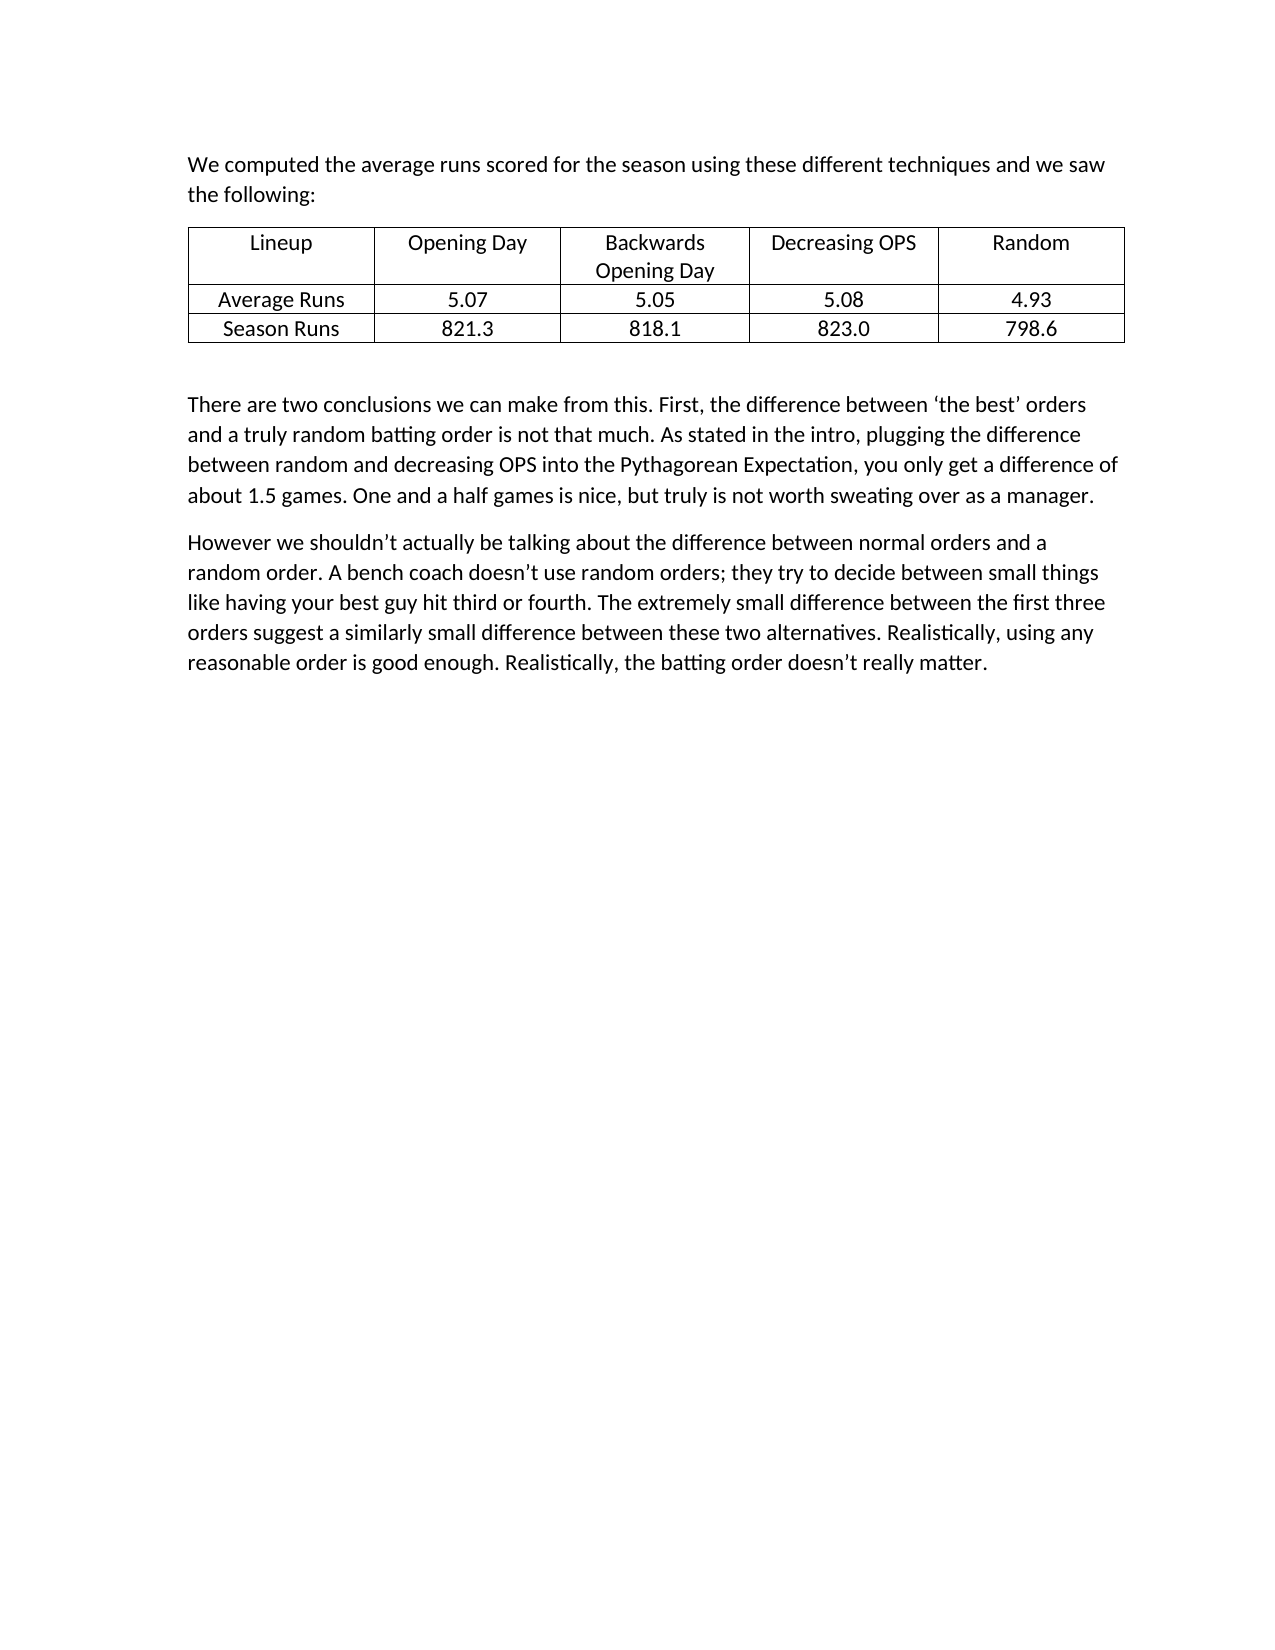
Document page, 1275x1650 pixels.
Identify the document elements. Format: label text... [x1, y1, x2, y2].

table_header Backwards Opening Day [561, 228, 749, 284]
table_cell 821.3 [375, 314, 560, 342]
table_cell 5.08 [750, 285, 938, 313]
table_header Decreasing OPS [750, 228, 938, 284]
text We computed the average runs scored for the season using these different techniques and we saw the following: [187, 150, 1125, 208]
table_cell 5.07 [375, 285, 560, 313]
table_cell Average Runs [189, 285, 374, 313]
text There are two conclusions we can make from this. First, the difference between ‘the best’ orders and a truly random batting order is not that much. As stated in the intro, plugging the difference between random and decreasing OPS into the Pythagorean Expectation, you only get a difference of about 1.5 games. One and a half games is nice, but truly is not worth sweating over as a manager. [187, 390, 1125, 509]
table_cell 5.05 [561, 285, 749, 313]
text However we shouldn’t actually be talking about the difference between normal orders and a random order. A bench coach doesn’t use random orders; they try to decide between small things like having your best guy hit third or fourth. The extremely small difference between the first three orders suggest a similarly small difference between these two alternatives. Realistically, using any reasonable order is good enough. Realistically, the batting order doesn’t really matter. [187, 528, 1125, 677]
table_header Opening Day [375, 228, 560, 284]
table_cell 798.6 [939, 314, 1124, 342]
table_header Lineup [189, 228, 374, 284]
table_cell Season Runs [189, 314, 374, 342]
table_cell 4.93 [939, 285, 1124, 313]
table_cell 823.0 [750, 314, 938, 342]
table_header Random [939, 228, 1124, 284]
table_cell 818.1 [561, 314, 749, 342]
